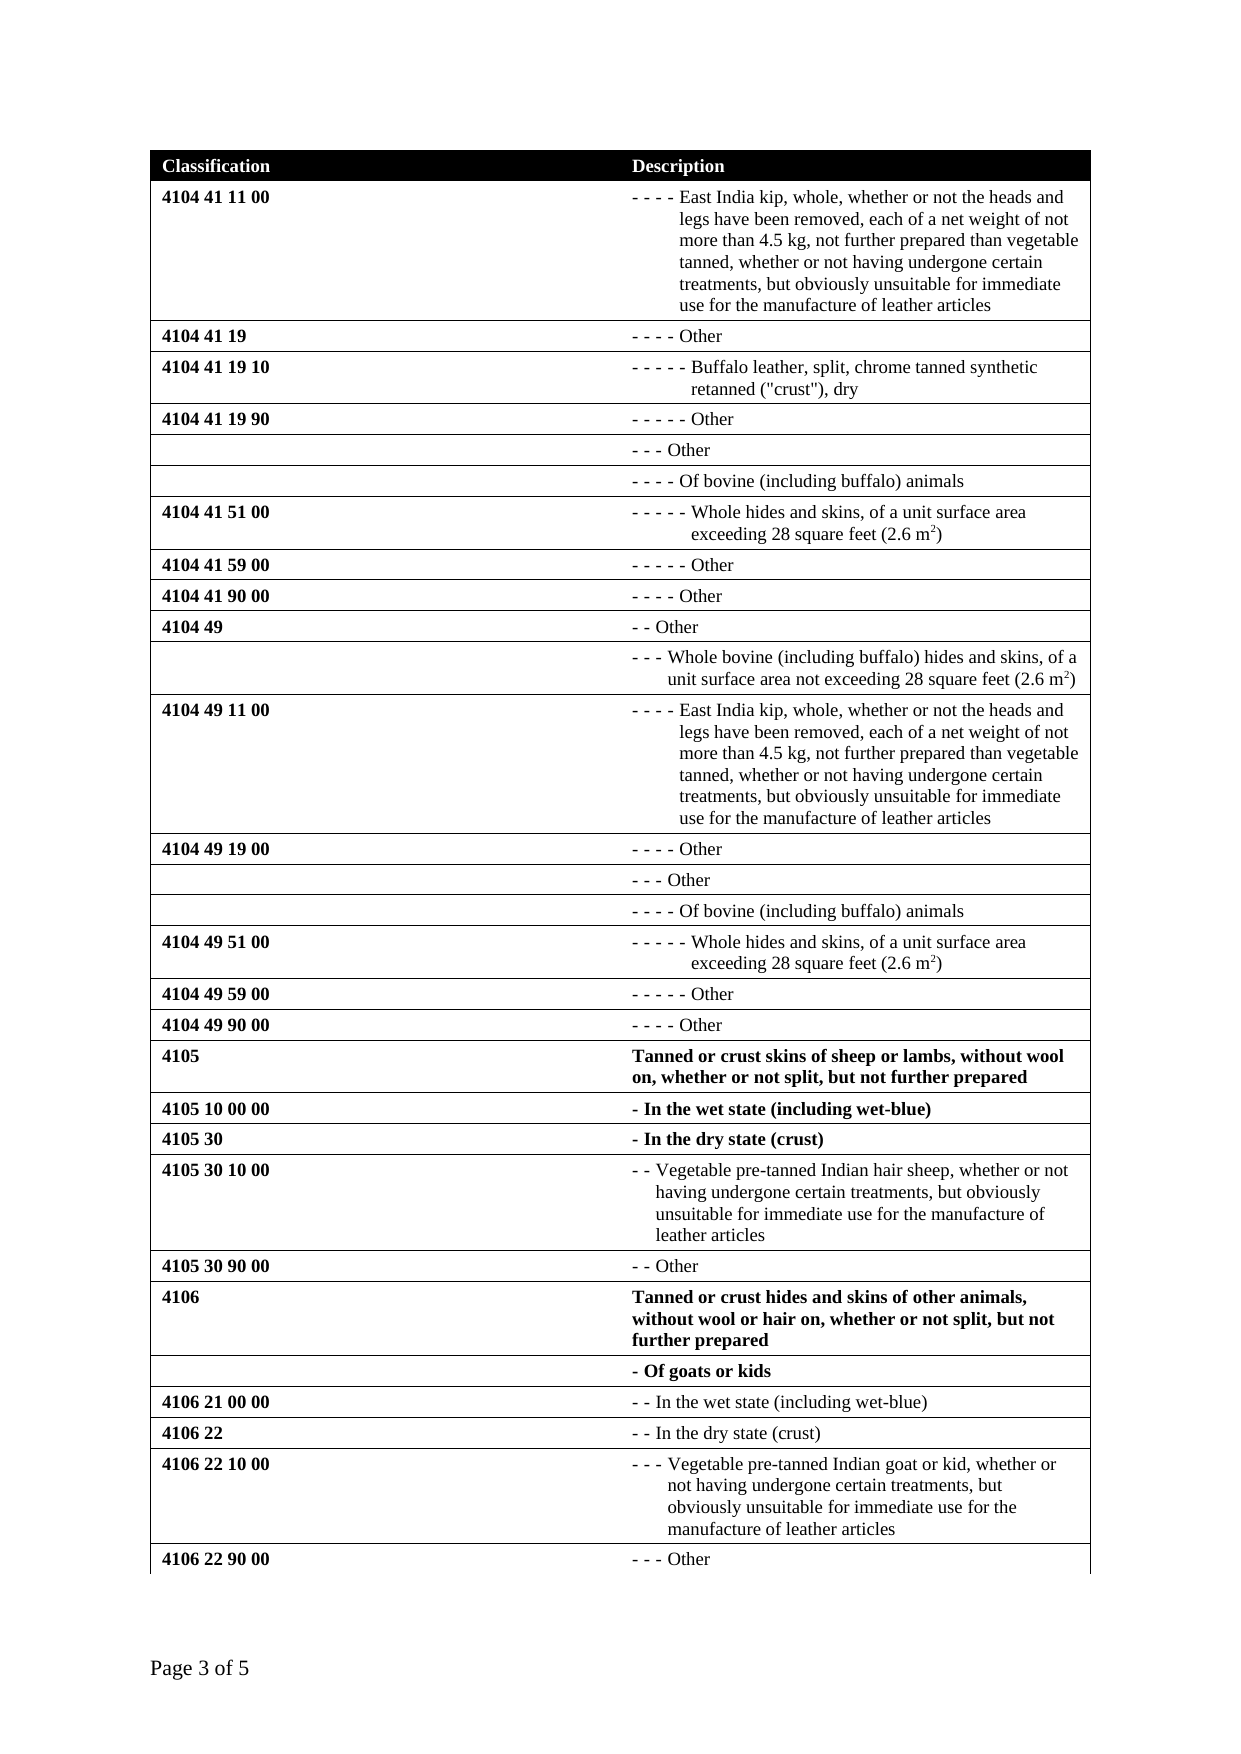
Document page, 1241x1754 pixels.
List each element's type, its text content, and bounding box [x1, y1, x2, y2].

table_cell - - - - Other [621, 834, 1090, 863]
table_cell 4104 49 59 00 [151, 979, 621, 1009]
table_cell 4104 41 90 00 [151, 580, 621, 610]
table_cell 4104 49 [151, 611, 621, 641]
table_cell 4104 49 90 00 [151, 1010, 621, 1040]
table_cell - Of goats or kids [621, 1356, 1090, 1386]
table_cell 4105 10 00 00 [151, 1093, 621, 1123]
table_cell 4105 [151, 1041, 621, 1092]
table_cell 4106 22 10 00 [151, 1449, 621, 1543]
table_header Classification [151, 151, 621, 181]
table_cell 4105 30 10 00 [151, 1155, 621, 1250]
table_cell 4104 41 19 [151, 321, 621, 351]
table_cell - - - - Other [621, 321, 1090, 351]
table_cell 4105 30 90 00 [151, 1251, 621, 1281]
table_cell [151, 466, 621, 496]
table_cell - In the wet state (including wet-blue) [621, 1093, 1090, 1123]
table_cell - - - - Of bovine (including buffalo) animals [621, 466, 1090, 496]
table_cell - - In the dry state (crust) [621, 1418, 1090, 1447]
table_cell - - - - - Other [621, 550, 1090, 579]
table_cell - - Vegetable pre-tanned Indian hair sheep, whether or not having undergone certain treatments, but obviously unsuitable for immediate use for the manufacture of leather articles [621, 1155, 1090, 1250]
table_cell [151, 435, 621, 465]
table_cell Tanned or crust skins of sheep or lambs, without wool on, whether or not split, but not further prepared [621, 1041, 1090, 1092]
table_cell - - - Whole bovine (including buffalo) hides and skins, of a unit surface area not exceeding 28 square feet (2.6 m2) [621, 642, 1090, 694]
table_cell - In the dry state (crust) [621, 1124, 1090, 1154]
table_cell 4106 [151, 1282, 621, 1355]
table_cell - - - Other [621, 435, 1090, 465]
table_cell - - - - Of bovine (including buffalo) animals [621, 895, 1090, 925]
table_cell [151, 895, 621, 925]
table_cell - - - - - Other [621, 404, 1090, 434]
table_cell - - - Vegetable pre-tanned Indian goat or kid, whether or not having undergone certain treatments, but obviously unsuitable for immediate use for the manufacture of leather articles [621, 1449, 1090, 1543]
table_cell 4106 21 00 00 [151, 1387, 621, 1417]
table_cell [151, 642, 621, 694]
table_cell - - Other [621, 611, 1090, 641]
table_cell 4104 41 19 90 [151, 404, 621, 434]
table_cell [151, 1356, 621, 1386]
table_cell 4104 41 51 00 [151, 497, 621, 548]
table_cell - - - - - Other [621, 979, 1090, 1009]
table_header Description [621, 151, 1090, 181]
table_cell - - - - - Whole hides and skins, of a unit surface area exceeding 28 square feet (2.6 m2) [621, 926, 1090, 978]
table_cell 4106 22 [151, 1418, 621, 1447]
table_cell - - In the wet state (including wet-blue) [621, 1387, 1090, 1417]
table_cell [151, 865, 621, 894]
table_cell 4106 22 90 00 [151, 1544, 621, 1574]
table_cell 4104 41 19 10 [151, 352, 621, 403]
table_cell - - - Other [621, 865, 1090, 894]
table_cell 4104 49 51 00 [151, 926, 621, 978]
table_cell 4104 49 11 00 [151, 695, 621, 832]
table_cell - - - - Other [621, 1010, 1090, 1040]
table_cell 4104 41 59 00 [151, 550, 621, 579]
table_cell Tanned or crust hides and skins of other animals, without wool or hair on, whether or not split, but not further prepared [621, 1282, 1090, 1355]
table_cell - - Other [621, 1251, 1090, 1281]
table_cell - - - - Other [621, 580, 1090, 610]
table_cell 4104 49 19 00 [151, 834, 621, 863]
table_cell 4104 41 11 00 [151, 181, 621, 320]
table_cell - - - - - Whole hides and skins, of a unit surface area exceeding 28 square feet (2.6 m2) [621, 497, 1090, 548]
table_cell - - - Other [621, 1544, 1090, 1574]
table_cell 4105 30 [151, 1124, 621, 1154]
table_cell - - - - - Buffalo leather, split, chrome tanned synthetic retanned ("crust"), dry [621, 352, 1090, 403]
